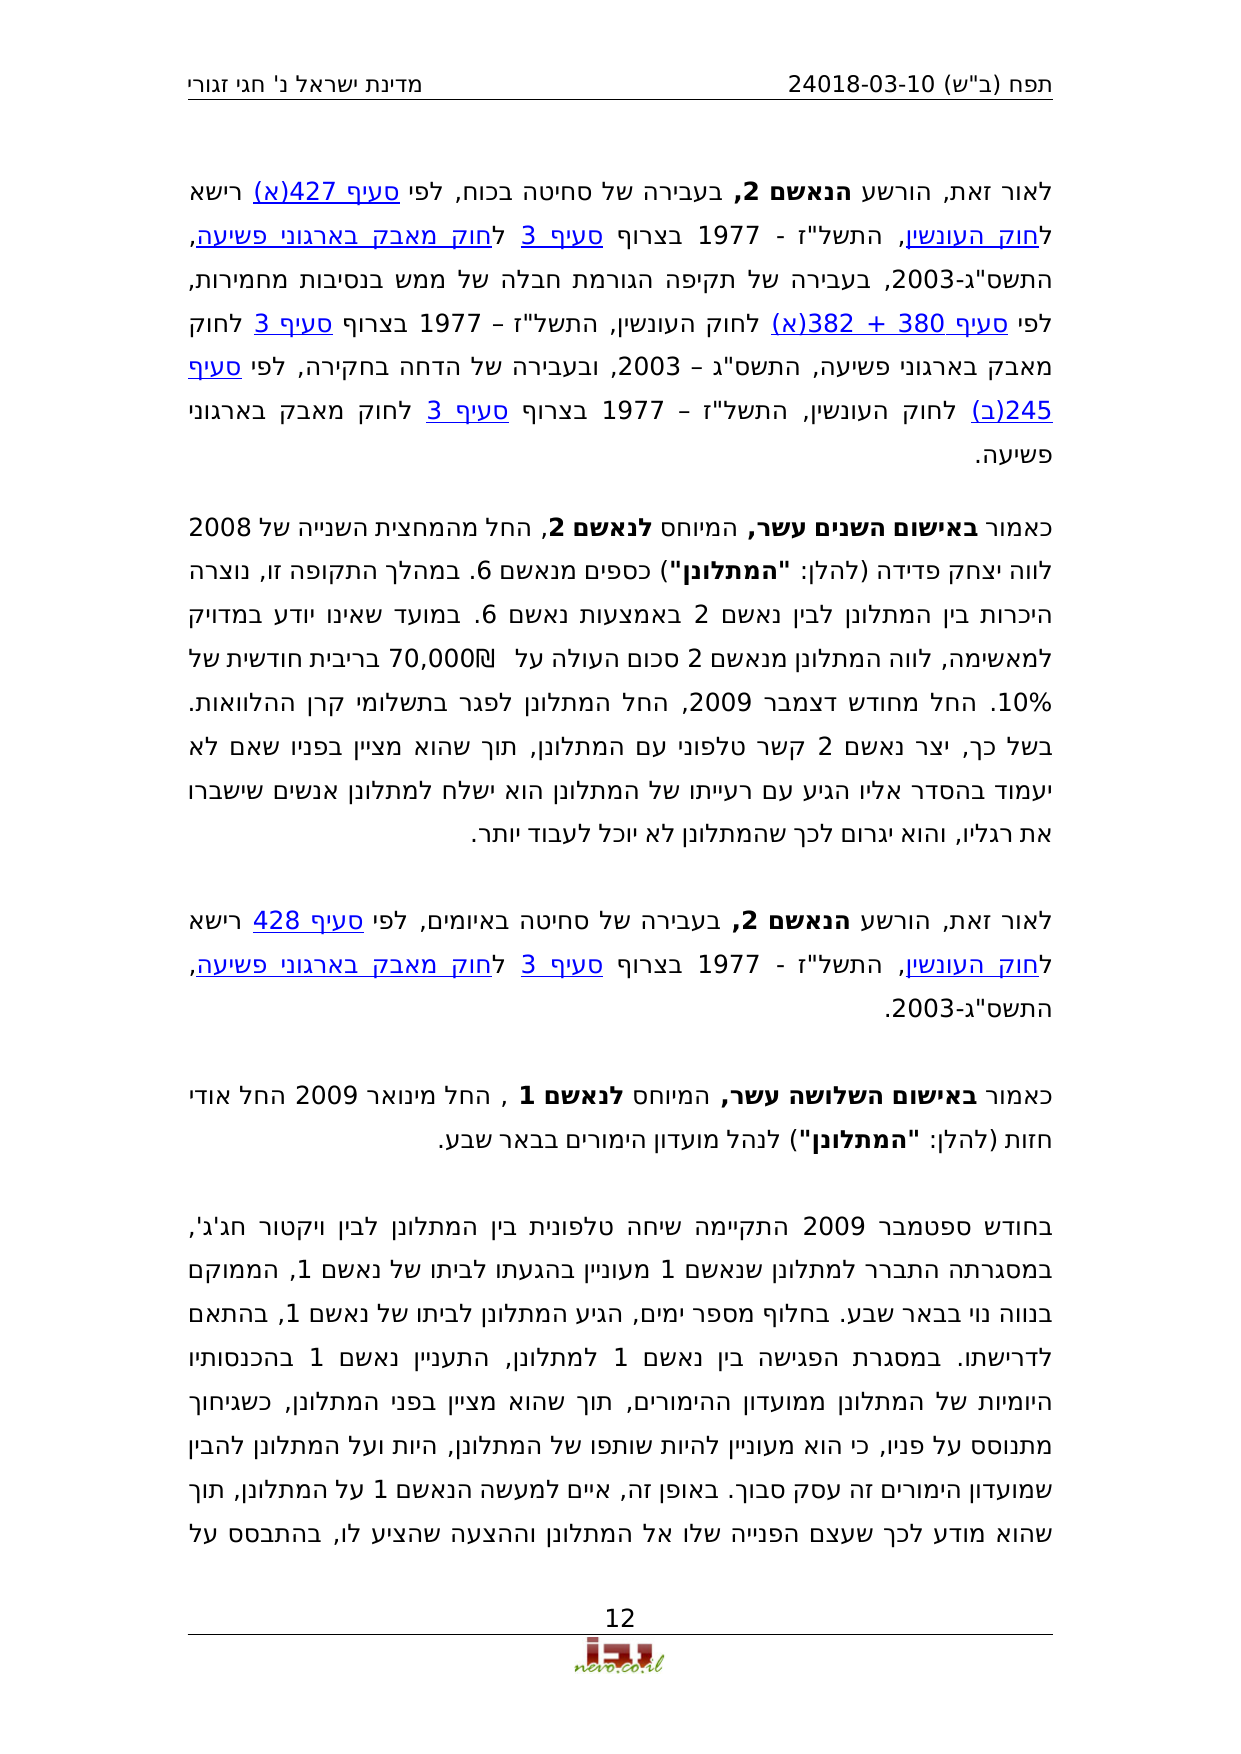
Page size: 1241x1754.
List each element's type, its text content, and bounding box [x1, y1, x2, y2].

picture [574, 1637, 666, 1674]
text לאור זאת, הורשע הנאשם 2, בעבירה של סחיטה באיומים, לפי סעיף 428 רישא לחוק העונשין, התשל"ז - 1977 בצרוף סעיף 3 לחוק מאבק בארגוני פשיעה, התשס"ג-2003. [187, 907, 1053, 1023]
text כאמור באישום השלושה עשר, המיוחס לנאשם 1 , החל מינואר 2009 החל אודי חזות (להלן: "המתלונן") לנהל מועדון הימורים בבאר שבע. [187, 1081, 1053, 1154]
text כאמור באישום השנים עשר, המיוחס לנאשם 2, החל מהמחצית השנייה של 2008 לווה יצחק פדידה (להלן: "המתלונן") כספים מנאשם 6. במהלך התקופה זו, נוצרה היכרות בין המתלונן לבין נאשם 2 באמצעות נאשם 6. במועד שאינו יודע במדויק למאשימה, לווה המתלונן מנאשם 2 סכום העולה על 70,000₪ בריבית חודשית של 10%. החל מחודש דצמבר 2009, החל המתלונן לפגר בתשלומי קרן ההלוואות. בשל כך, יצר נאשם 2 קשר טלפוני עם המתלונן, תוך שהוא מציין בפניו שאם לא יעמוד בהסדר אליו הגיע עם רעייתו של המתלונן הוא ישלח למתלונן אנשים שישברו את רגליו, והוא יגרום לכך שהמתלונן לא יוכל לעבוד יותר. [187, 513, 1053, 849]
text לאור זאת, הורשע הנאשם 2, בעבירה של סחיטה בכוח, לפי סעיף 427(א) רישא לחוק העונשין, התשל"ז - 1977 בצרוף סעיף 3 לחוק מאבק בארגוני פשיעה, התשס"ג-2003, בעבירה של תקיפה הגורמת חבלה של ממש בנסיבות מחמירות, לפי סעיף 380 + 382(א) לחוק העונשין, התשל"ז – 1977 בצרוף סעיף 3 לחוק מאבק בארגוני פשיעה, התשס"ג – 2003, ובעבירה של הדחה בחקירה, לפי סעיף 245(ב) לחוק העונשין, התשל"ז – 1977 בצרוף סעיף 3 לחוק מאבק בארגוני פשיעה. [187, 177, 1053, 469]
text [187, 1212, 1053, 1548]
